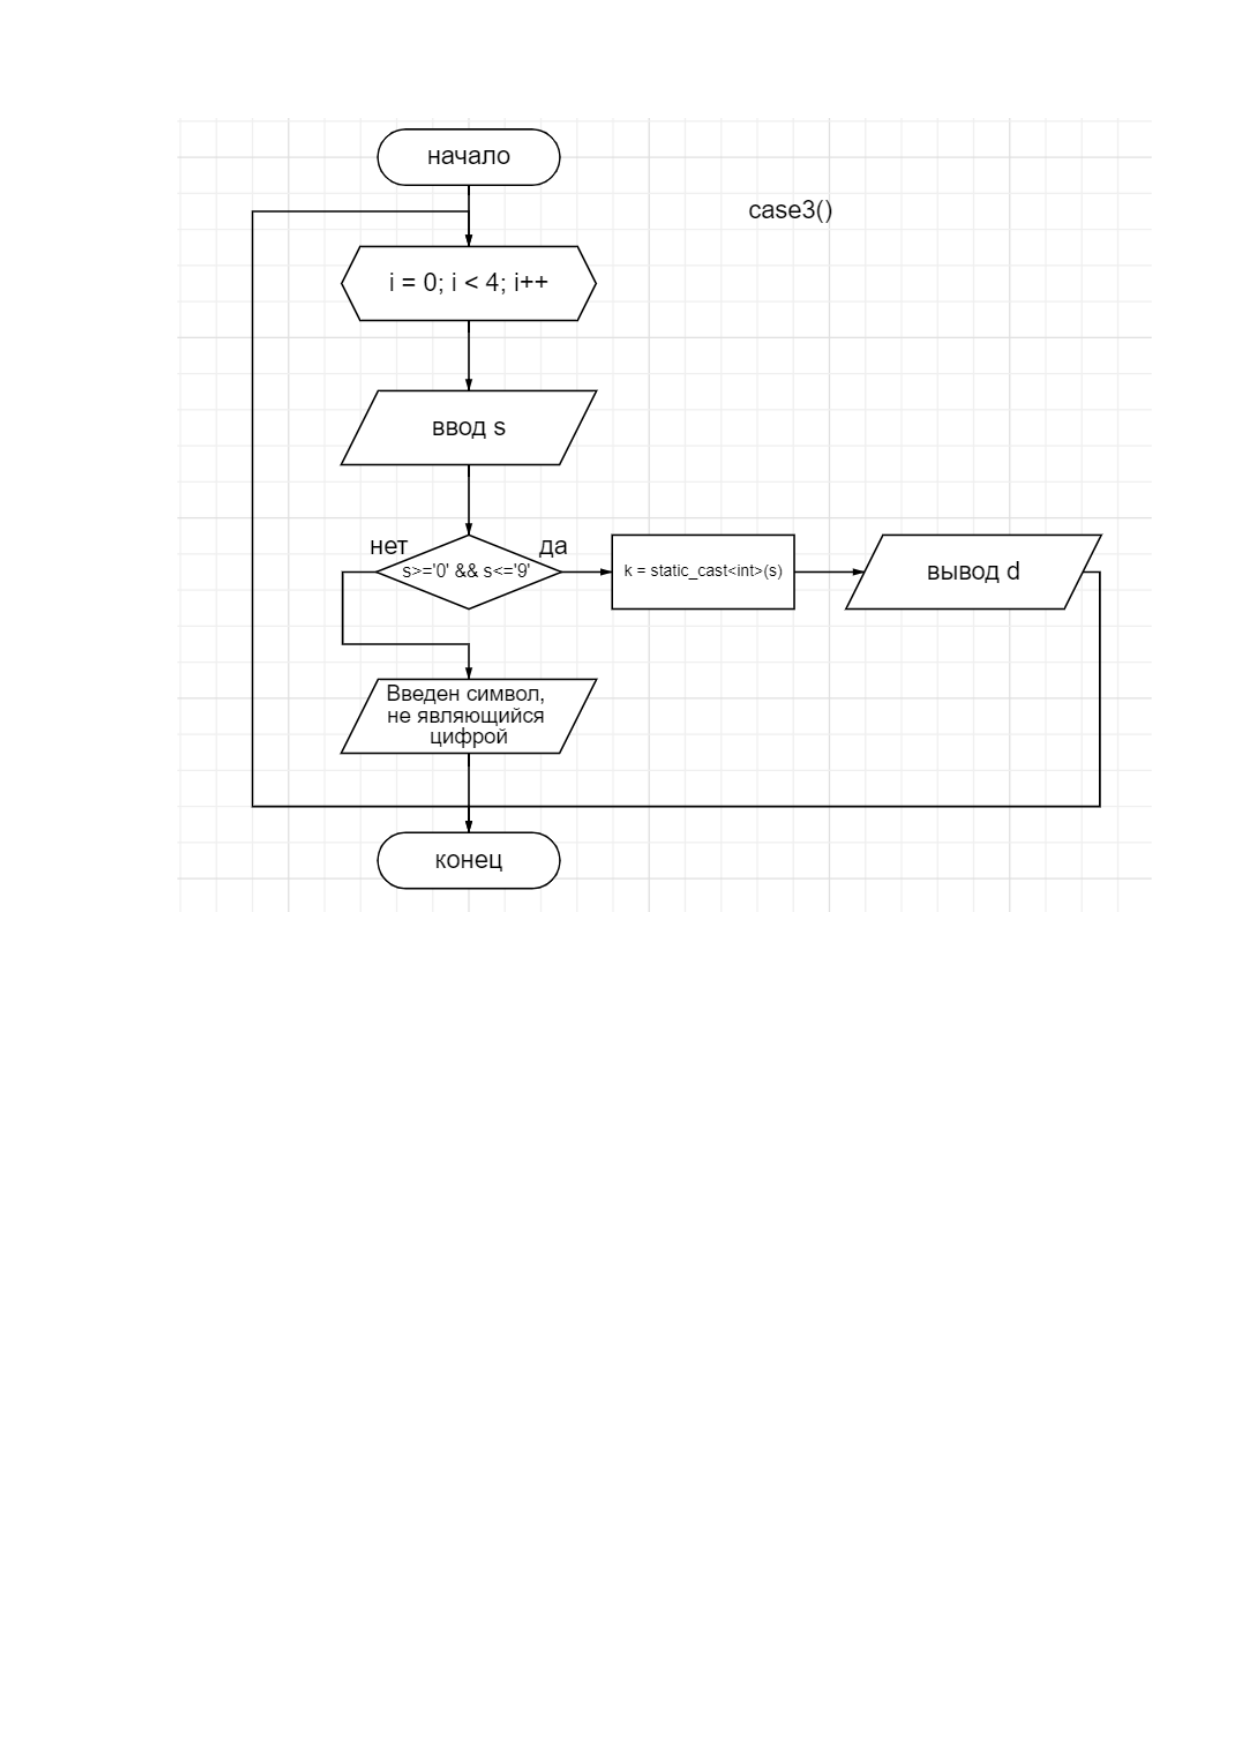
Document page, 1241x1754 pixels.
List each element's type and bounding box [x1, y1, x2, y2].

picture [177, 118, 1152, 912]
